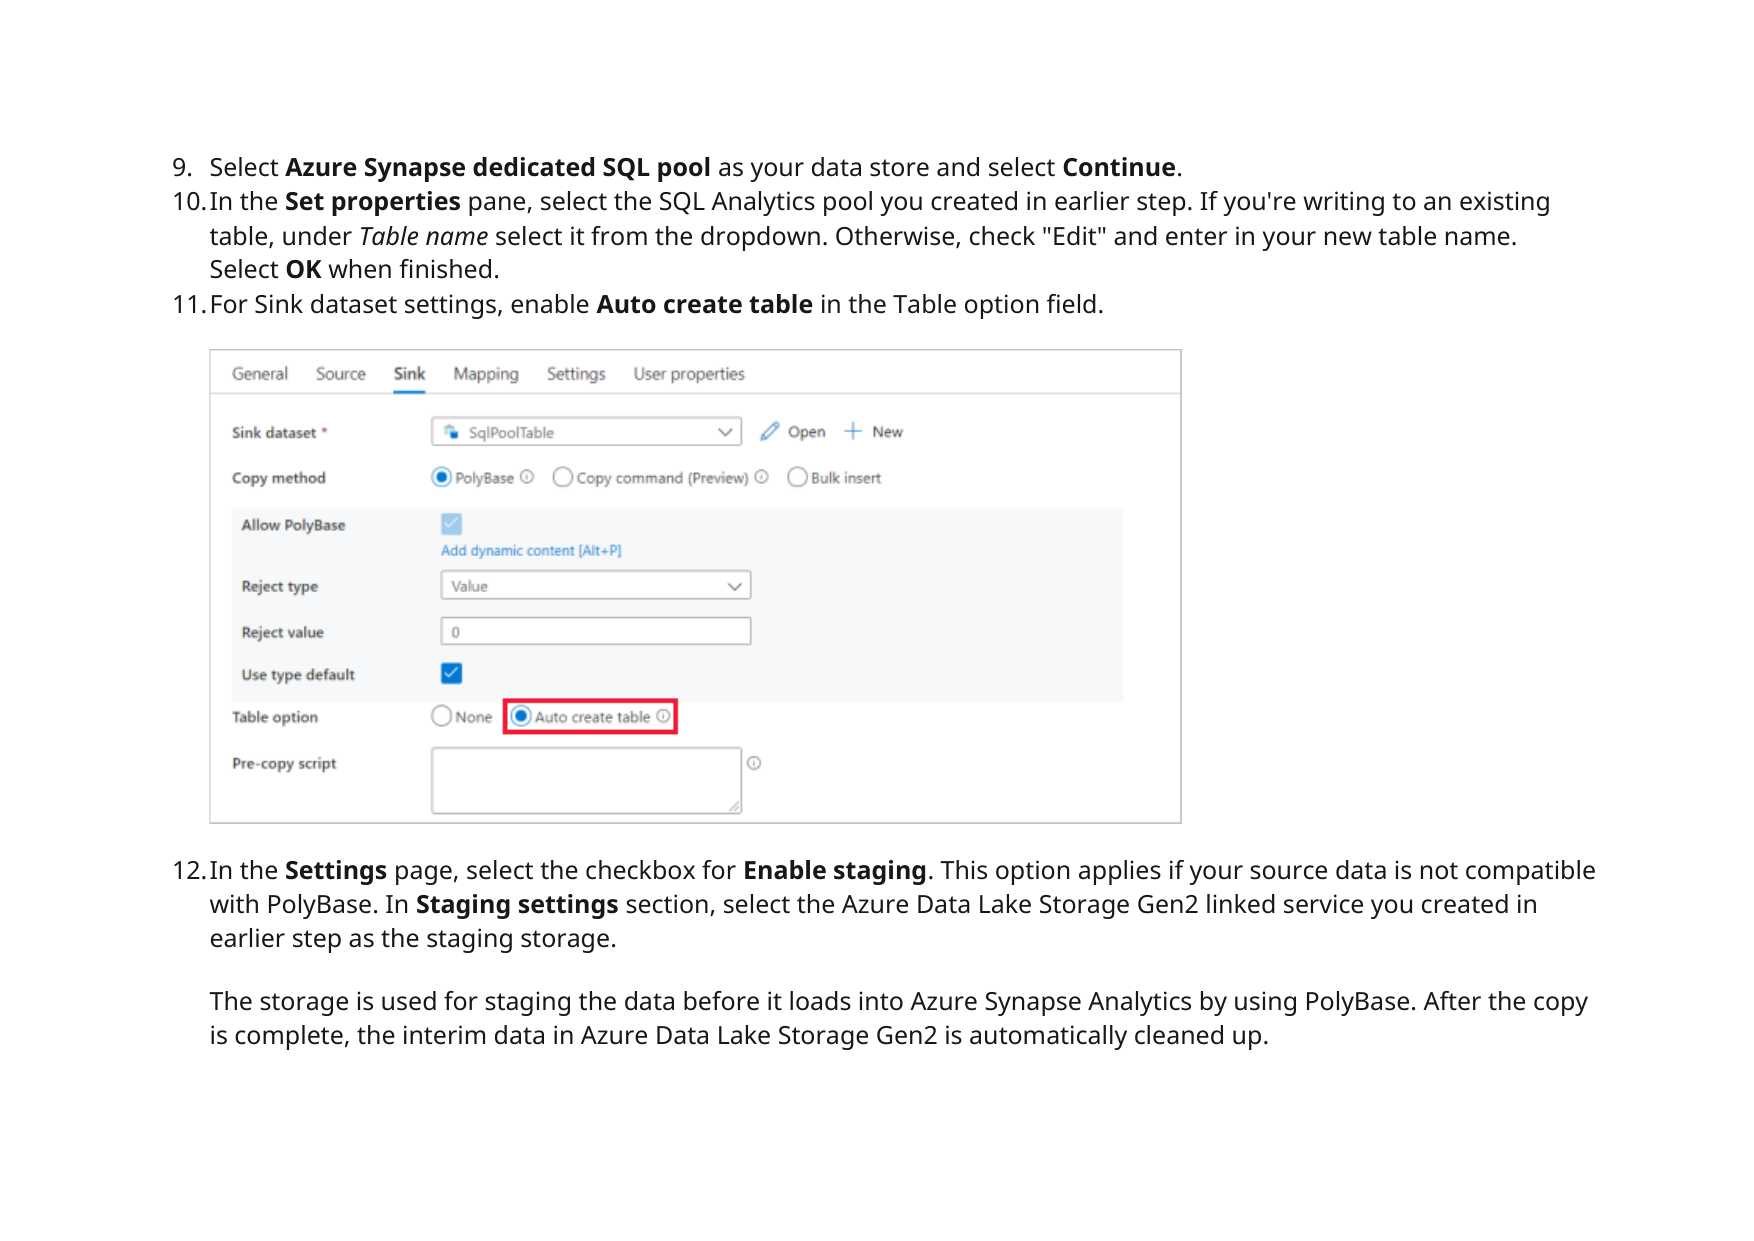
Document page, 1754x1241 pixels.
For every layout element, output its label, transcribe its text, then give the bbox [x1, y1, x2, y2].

picture [209, 349, 1182, 824]
list For Sink dataset settings, enable Auto create table in the Table option field. [172, 286, 1604, 320]
list In the Set properties pane, select the SQL Analytics pool you created in earlier step. If you're writing to an existing table, under Table name select it from the dropdown. Otherwise, check "Edit" and enter in your new table name. Select OK when finished. [172, 184, 1604, 286]
list Select Azure Synapse dedicated SQL pool as your data store and select Continue. [172, 150, 1604, 184]
text The storage is used for staging the data before it loads into Azure Synapse Analytics by using PolyBase. After the copy is complete, the interim data in Azure Data Lake Storage Gen2 is automatically cleaned up. [209, 984, 1604, 1052]
list In the Settings page, select the checkbox for Enable staging. This option applies if your source data is not compatible with PolyBase. In Staging settings section, select the Azure Data Lake Storage Gen2 linked service you created in earlier step as the staging storage. [172, 852, 1604, 954]
